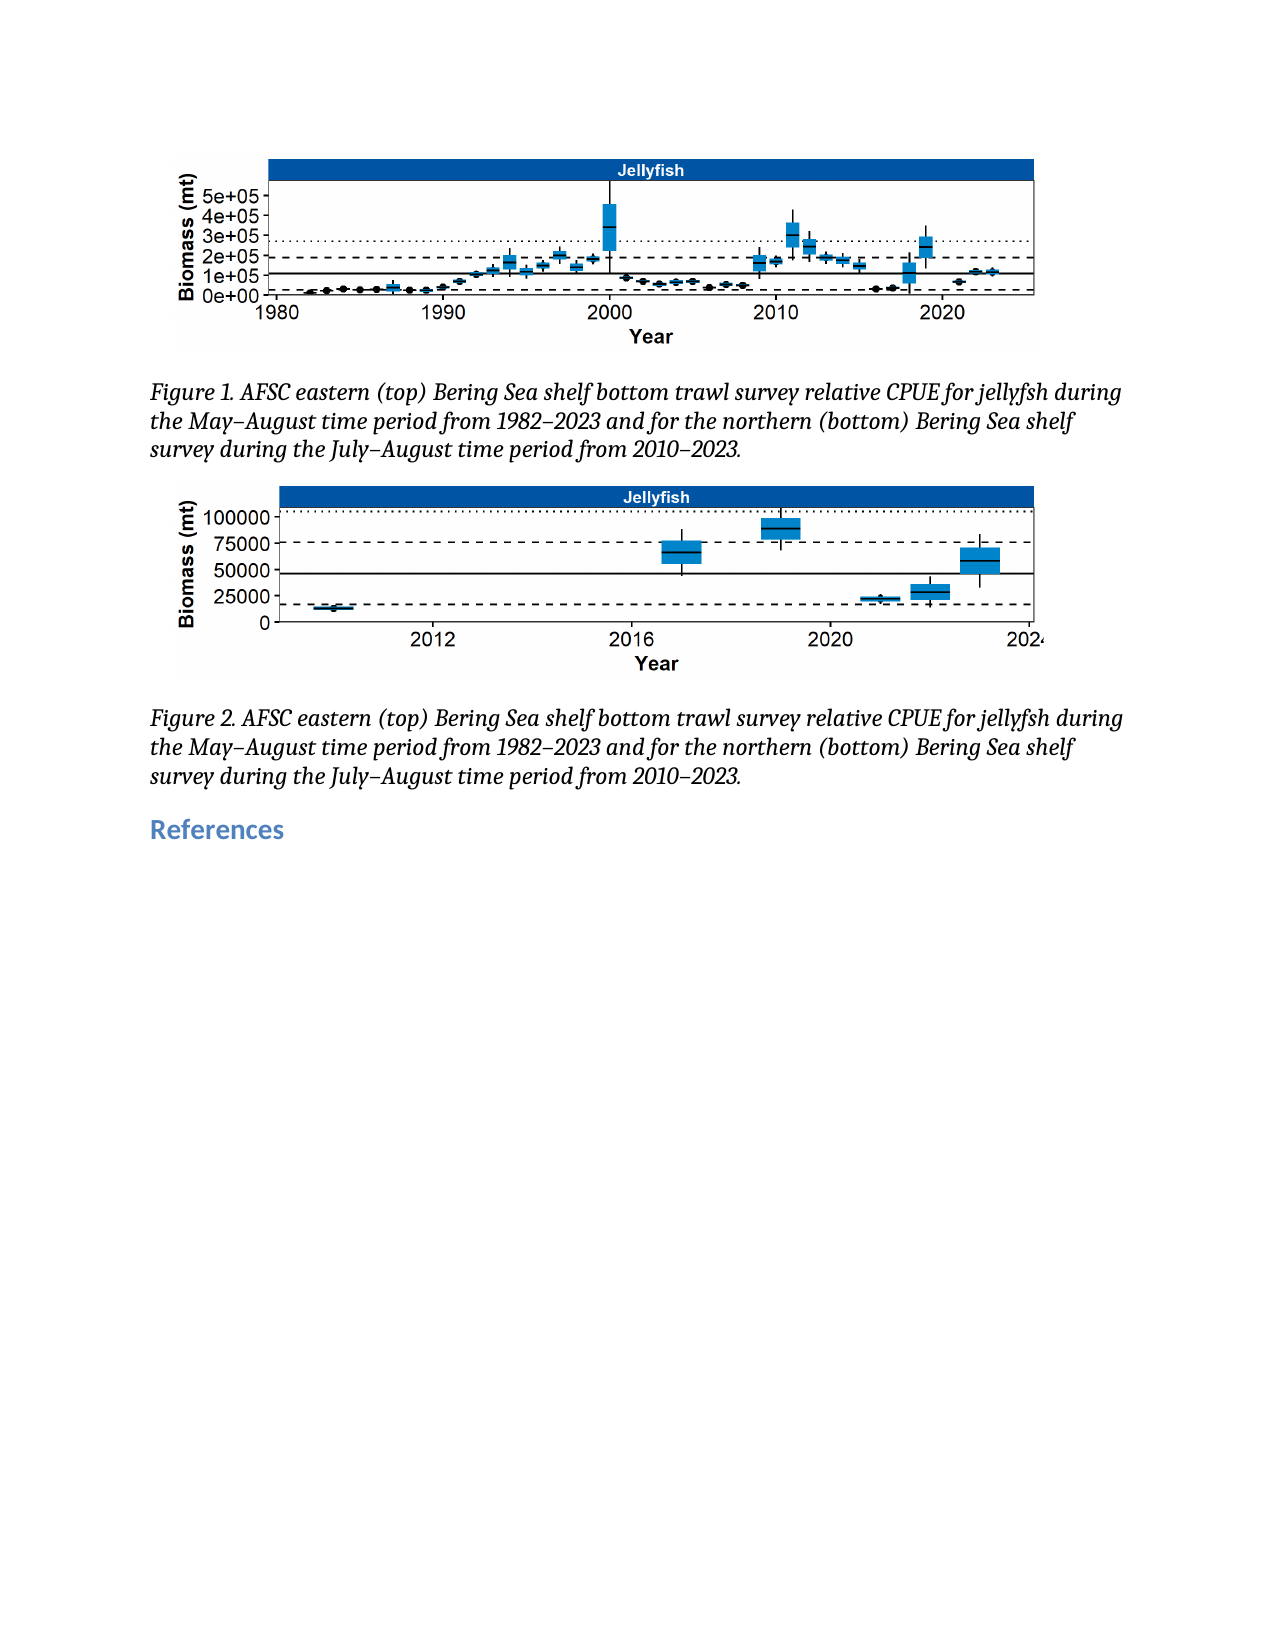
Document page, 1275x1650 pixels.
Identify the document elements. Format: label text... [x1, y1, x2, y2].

subtitle References [150, 811, 1125, 847]
picture [168, 150, 1044, 357]
text Figure 2. AFSC eastern (top) Bering Sea shelf bottom trawl survey relative CPUE for jellyfsh during the May–August time period from 1982–2023 and for the northern (bottom) Bering Sea shelf survey during the July–August time period from 2010–2023. [150, 704, 1125, 791]
picture [168, 476, 1044, 684]
text Figure 1. AFSC eastern (top) Bering Sea shelf bottom trawl survey relative CPUE for jellyfsh during the May–August time period from 1982–2023 and for the northern (bottom) Bering Sea shelf survey during the July–August time period from 2010–2023. [150, 378, 1125, 464]
